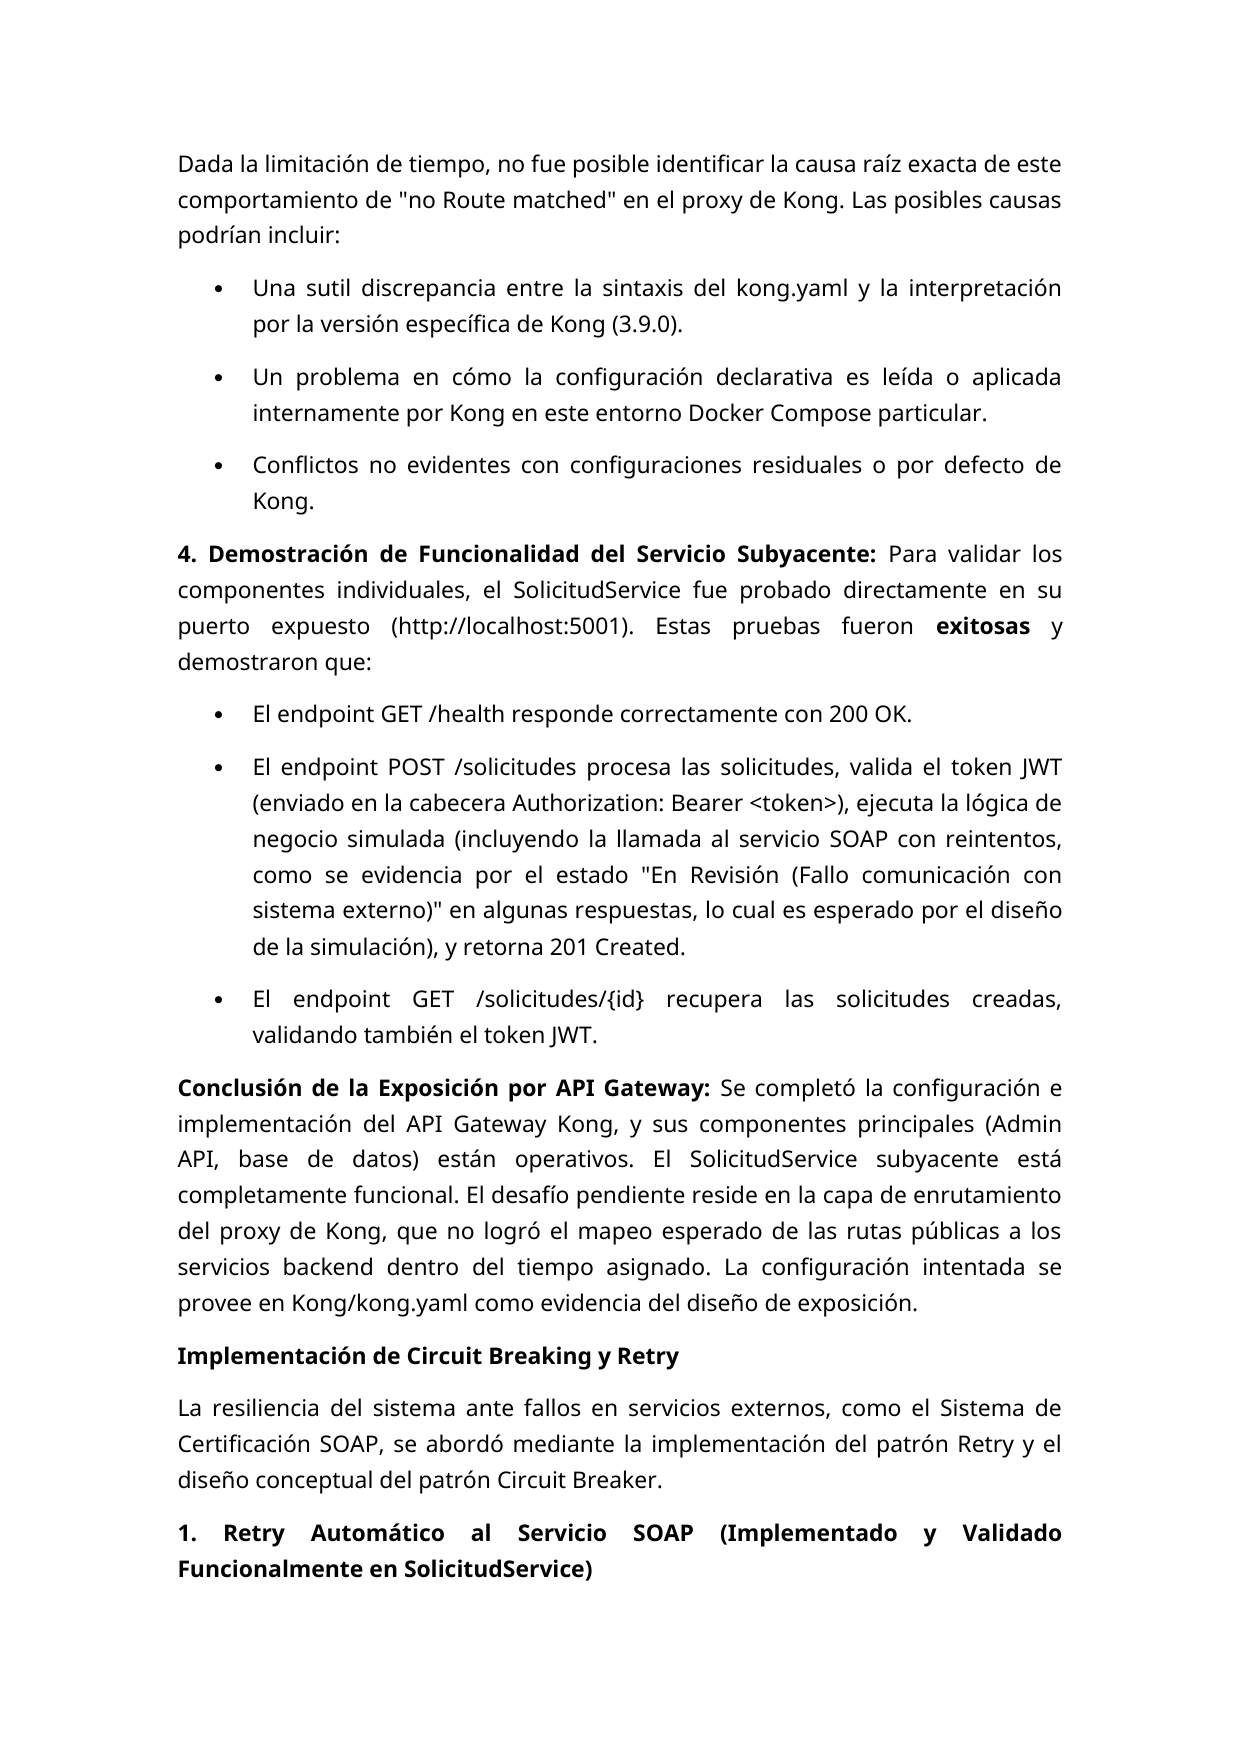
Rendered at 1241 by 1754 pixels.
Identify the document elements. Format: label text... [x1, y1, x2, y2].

text 4. Demostración de Funcionalidad del Servicio Subyacente: Para validar los componentes individuales, el SolicitudService fue probado directamente en su puerto expuesto (http://localhost:5001). Estas pruebas fueron exitosas y demostraron que: [177, 538, 1063, 677]
text Dada la limitación de tiempo, no fue posible identificar la causa raíz exacta de este comportamiento de "no Route matched" en el proxy de Kong. Las posibles causas podrían incluir: [177, 148, 1063, 251]
list Una sutil discrepancia entre la sintaxis del kong.yaml y la interpretación por la versión específica de Kong (3.9.0). [215, 272, 1063, 339]
list El endpoint GET /solicitudes/{id} recupera las solicitudes creadas, validando también el token JWT. [215, 983, 1063, 1050]
list Un problema en cómo la configuración declarativa es leída o aplicada internamente por Kong en este entorno Docker Compose particular. [215, 361, 1063, 428]
list Conflictos no evidentes con configuraciones residuales o por defecto de Kong. [215, 449, 1063, 516]
list El endpoint GET /health responde correctamente con 200 OK. [215, 698, 1063, 729]
text 1. Retry Automático al Servicio SOAP (Implementado y Validado Funcionalmente en SolicitudService) [177, 1517, 1063, 1584]
text La resiliencia del sistema ante fallos en servicios externos, como el Sistema de Certificación SOAP, se abordó mediante la implementación del patrón Retry y el diseño conceptual del patrón Circuit Breaker. [177, 1392, 1063, 1496]
text Implementación de Circuit Breaking y Retry [177, 1340, 1063, 1371]
list El endpoint POST /solicitudes procesa las solicitudes, valida el token JWT (enviado en la cabecera Authorization: Bearer <token>), ejecuta la lógica de negocio simulada (incluyendo la llamada al servicio SOAP con reintentos, como se evidencia por el estado "En Revisión (Fallo comunicación con sistema externo)" en algunas respuestas, lo cual es esperado por el diseño de la simulación), y retorna 201 Created. [215, 751, 1063, 962]
text Conclusión de la Exposición por API Gateway: Se completó la configuración e implementación del API Gateway Kong, y sus componentes principales (Admin API, base de datos) están operativos. El SolicitudService subyacente está completamente funcional. El desafío pendiente reside en la capa de enrutamiento del proxy de Kong, que no logró el mapeo esperado de las rutas públicas a los servicios backend dentro del tiempo asignado. La configuración intentada se provee en Kong/kong.yaml como evidencia del diseño de exposición. [177, 1072, 1063, 1318]
